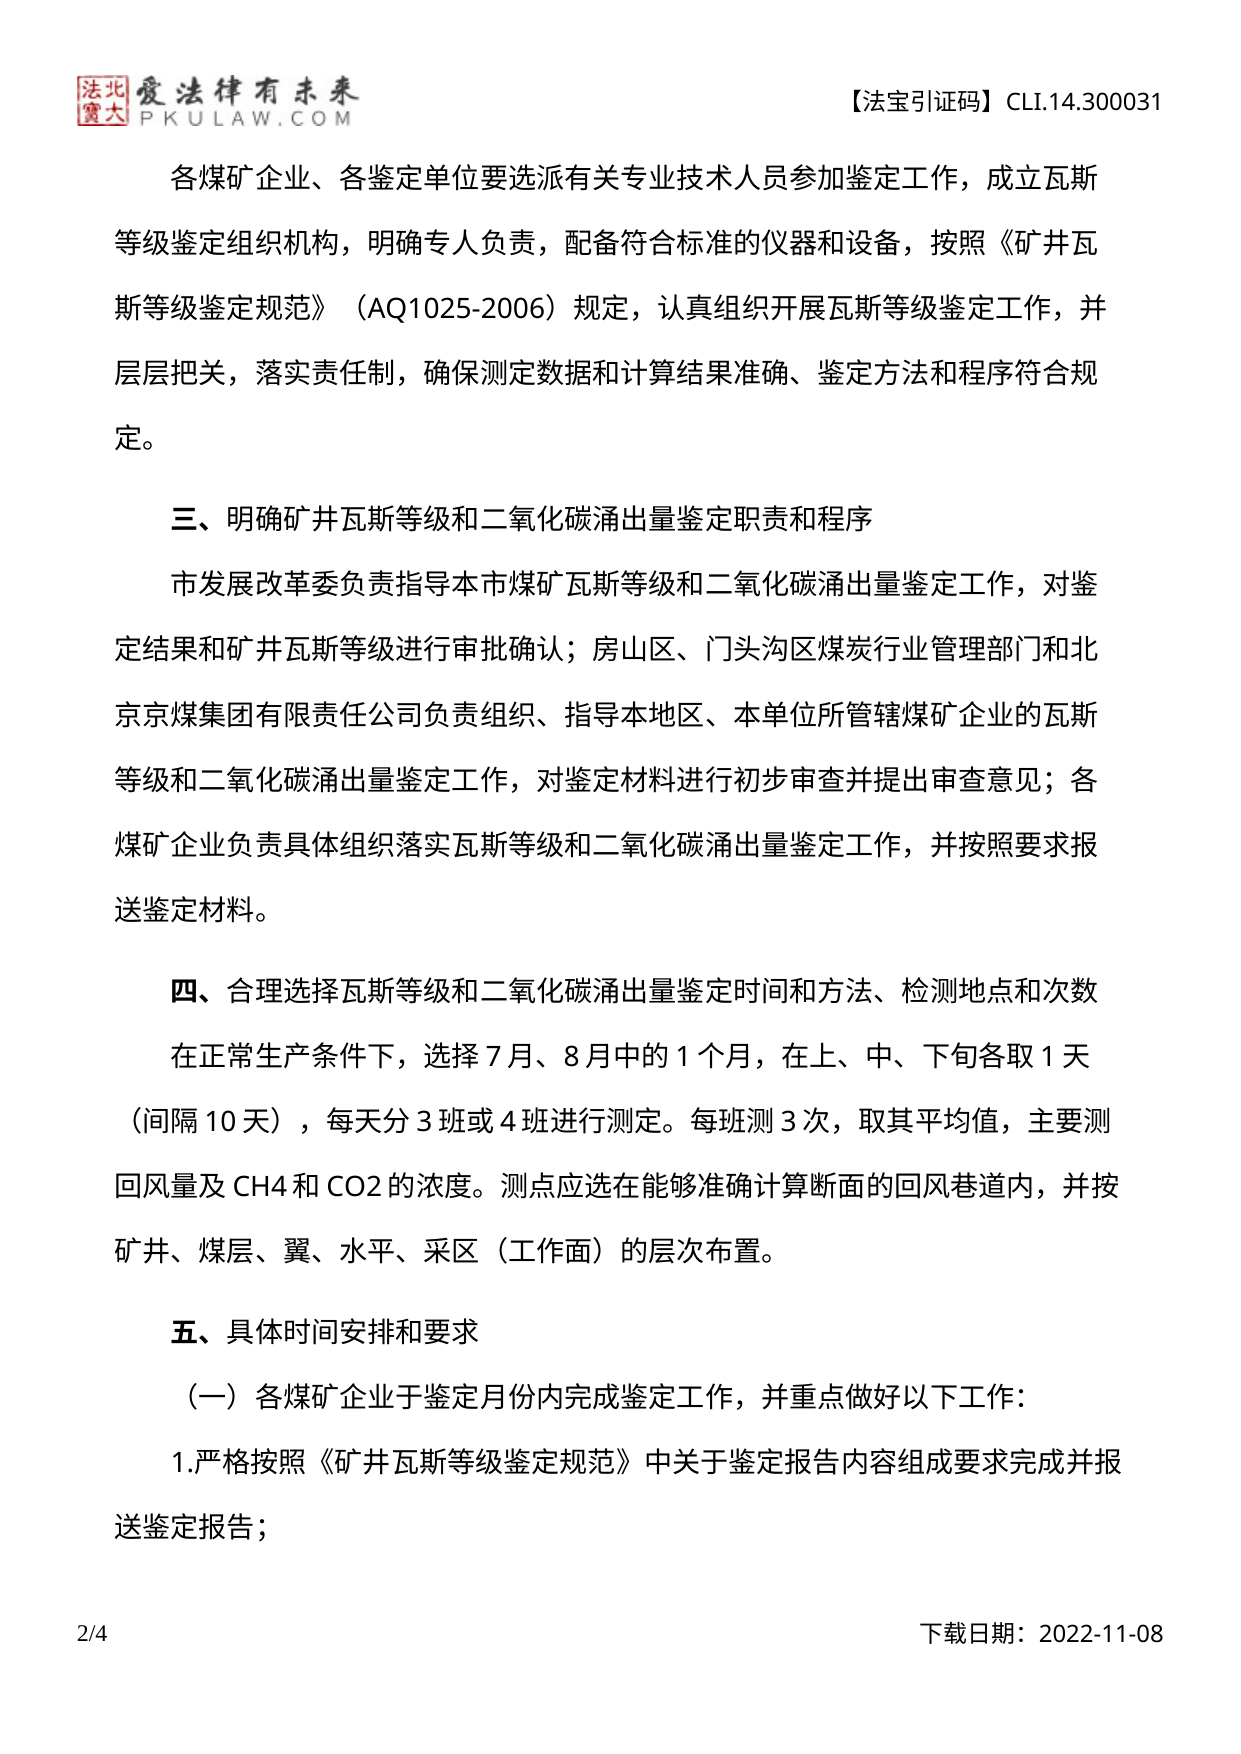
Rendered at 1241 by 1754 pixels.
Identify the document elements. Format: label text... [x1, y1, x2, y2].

text 四、合理选择瓦斯等级和二氧化碳涌出量鉴定时间和方法、检测地点和次数 在正常生产条件下，选择7月、8月中的1个月，在上、中、下旬各取1天（间隔10天），每天分3班或4班进行测定。每班测3次，取其平均值，主要测回风量及CH4和CO2的浓度。测点应选在能够准确计算断面的回风巷道内，并按矿井、煤层、翼、水平、采区（工作面）的层次布置。 [114, 968, 1126, 1270]
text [114, 1310, 1126, 1546]
text 三、明确矿井瓦斯等级和二氧化碳涌出量鉴定职责和程序 市发展改革委负责指导本市煤矿瓦斯等级和二氧化碳涌出量鉴定工作，对鉴定结果和矿井瓦斯等级进行审批确认；房山区、门头沟区煤炭行业管理部门和北京京煤集团有限责任公司负责组织、指导本地区、本单位所管辖煤矿企业的瓦斯等级和二氧化碳涌出量鉴定工作，对鉴定材料进行初步审查并提出审查意见；各煤矿企业负责具体组织落实瓦斯等级和二氧化碳涌出量鉴定工作，并按照要求报送鉴定材料。 [114, 497, 1126, 928]
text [114, 156, 1126, 457]
picture [76, 75, 361, 126]
